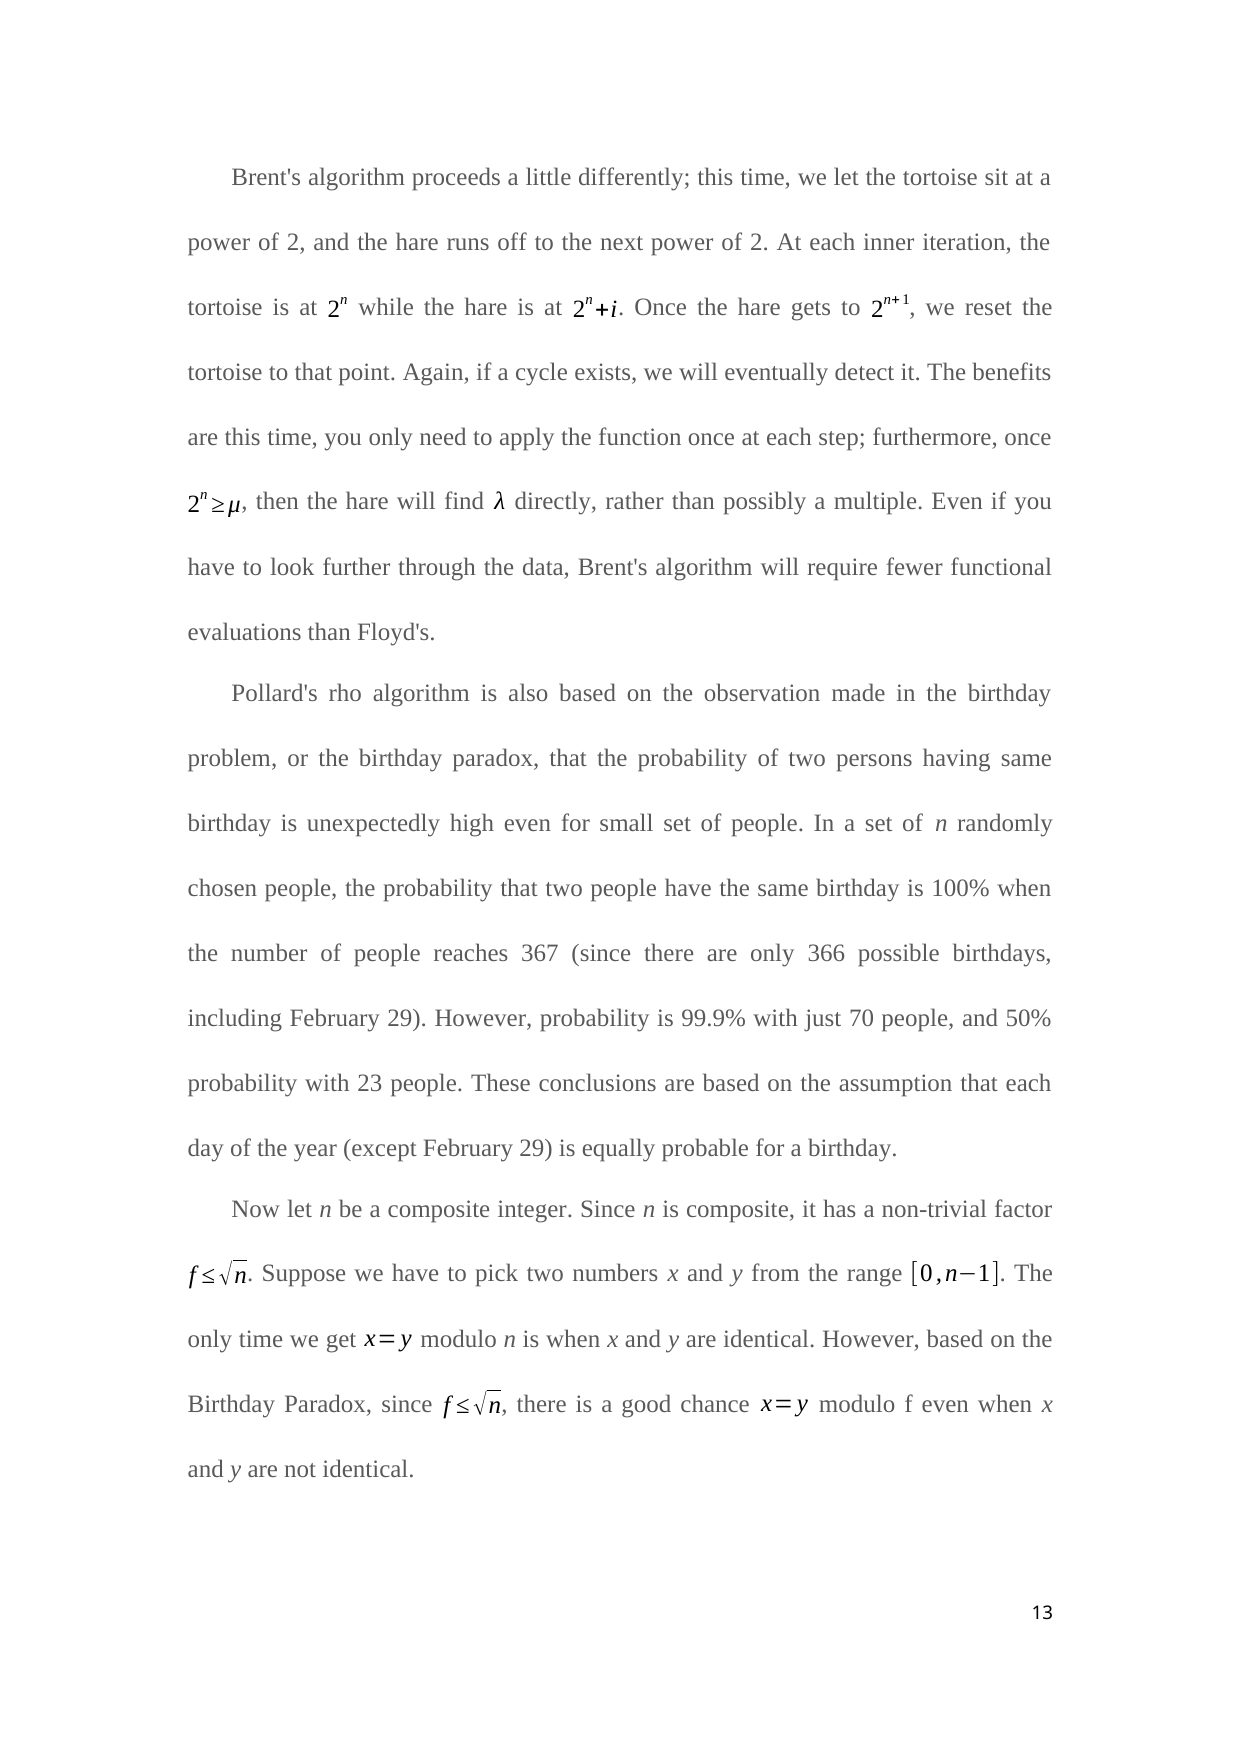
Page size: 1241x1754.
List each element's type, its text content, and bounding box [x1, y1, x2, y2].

text Brent's algorithm proceeds a little differently; this time, we let the tortoise sit at a power of 2, and the hare runs off to the next power of 2. At each inner iteration, the tortoise is at while the hare is at . Once the hare gets to , we reset the tortoise to that point. Again, if a cycle exists, we will eventually detect it. The benefits are this time, you only need to apply the function once at each step; furthermore, once , then the hare will find directly, rather than possibly a multiple. Even if you have to look further through the data, Brent's algorithm will require fewer functional evaluations than Floyd's. [187, 160, 1053, 647]
text Now let n be a composite integer. Since n is composite, it has a non-trivial factor . Suppose we have to pick two numbers x and y from the range . The only time we get modulo n is when x and y are identical. However, based on the Birthday Paradox, since , there is a good chance modulo f even when x and y are not identical. [187, 1192, 1053, 1485]
text Pollard's rho algorithm is also based on the observation made in the birthday problem, or the birthday paradox, that the probability of two persons having same birthday is unexpectedly high even for small set of people. In a set of n randomly chosen people, the probability that two people have the same birthday is 100% when the number of people reaches 367 (since there are only 366 possible birthdays, including February 29). However, probability is 99.9% with just 70 people, and 50% probability with 23 people. These conclusions are based on the assumption that each day of the year (except February 29) is equally probable for a birthday. [187, 676, 1053, 1163]
